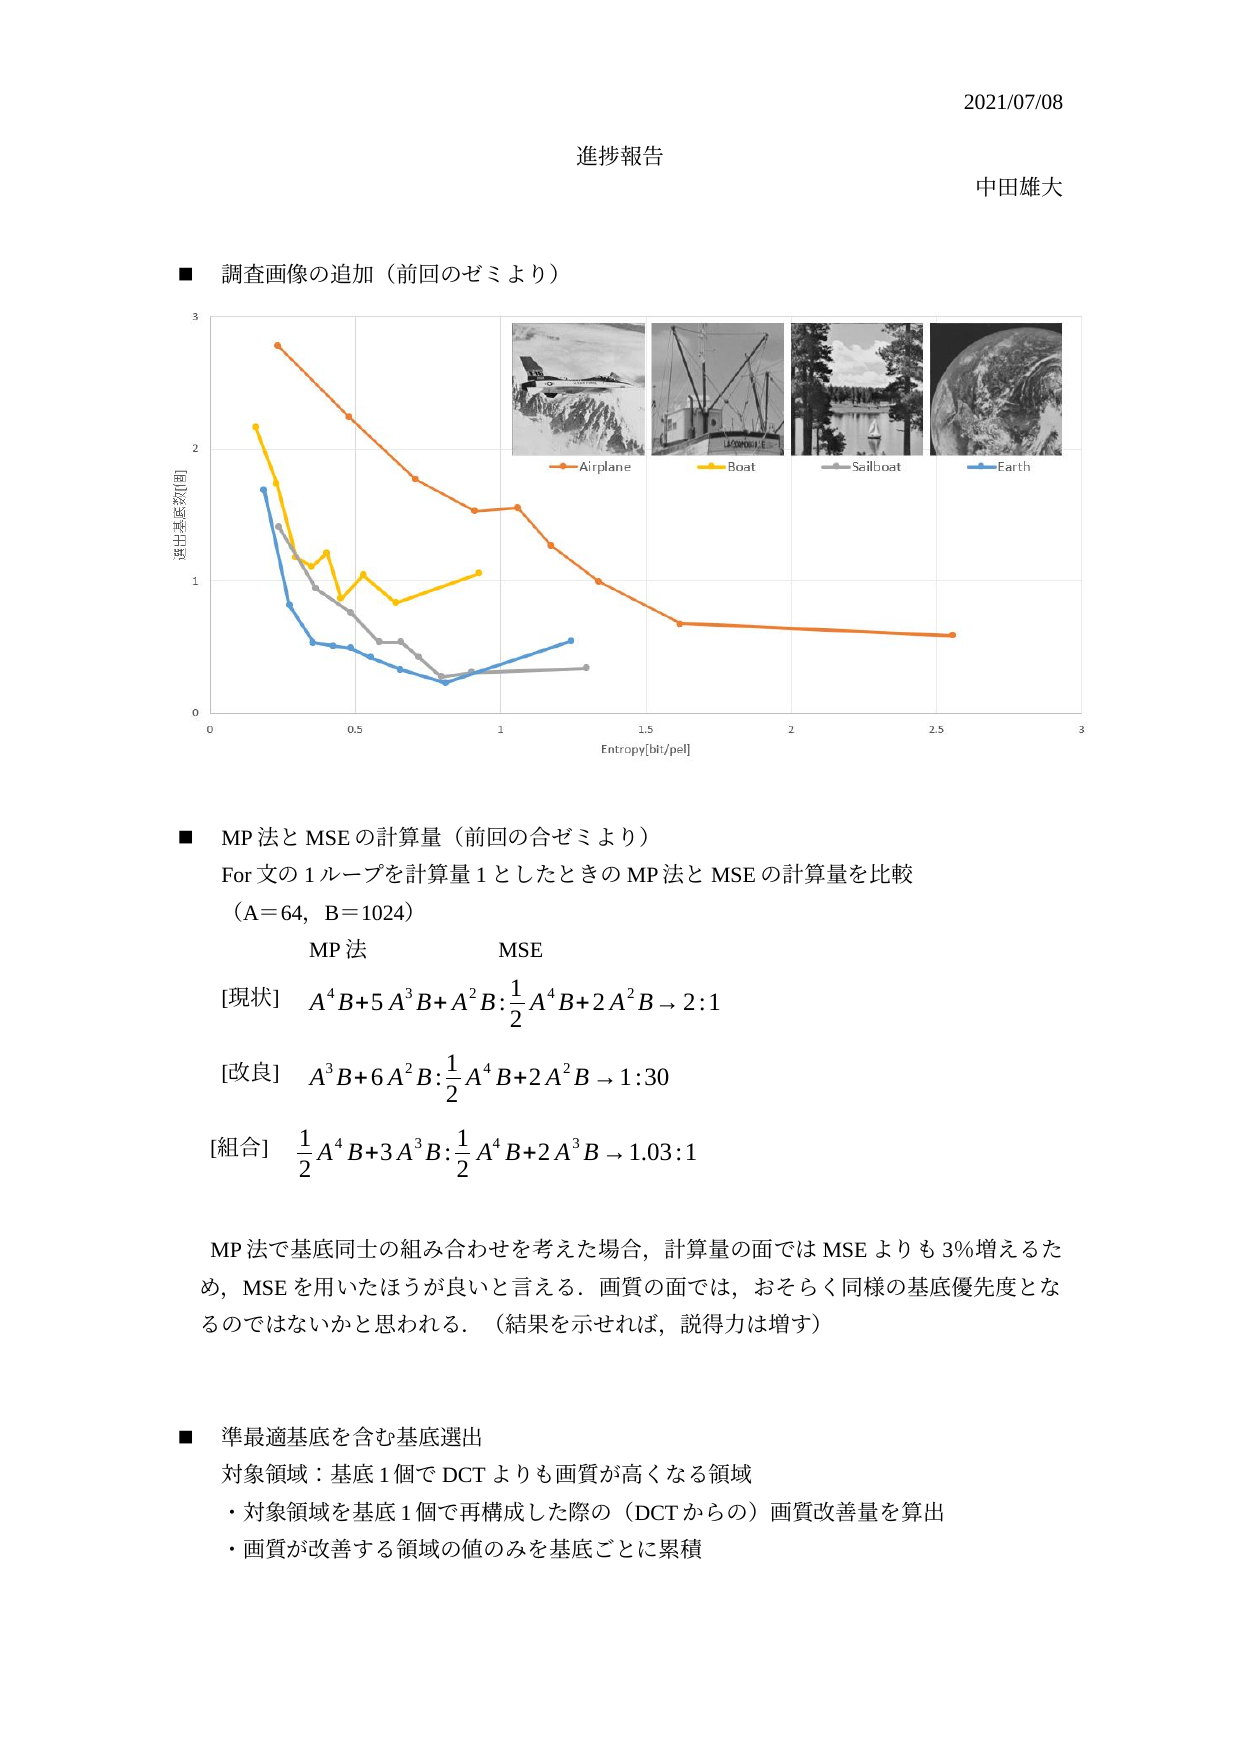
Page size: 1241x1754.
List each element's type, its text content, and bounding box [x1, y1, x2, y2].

text MP法 MSE [199, 929, 1063, 967]
text （A＝64，B＝1024） [199, 892, 1063, 929]
text For文の1ループを計算量1としたときのMP法とMSEの計算量を比較 [199, 854, 1063, 892]
text 対象領域：基底1個でDCTよりも画質が高くなる領域 [221, 1454, 1063, 1492]
text [改良] [199, 1042, 1063, 1117]
text [現状] [199, 967, 1063, 1042]
text MP法で基底同士の組み合わせを考えた場合，計算量の面ではMSEよりも3％増えるため，MSEを用いたほうが良いと言える．画質の面では，おそらく同様の基底優先度となるのではないかと思われる．（結果を示せれば，説得力は増す） [199, 1229, 1063, 1342]
list 準最適基底を含む基底選出 [177, 1417, 1063, 1454]
list MP法とMSEの計算量（前回の合ゼミより） [177, 817, 1063, 854]
text [組合] [199, 1117, 1063, 1192]
text ・画質が改善する領域の値のみを基底ごとに累積 [221, 1529, 1063, 1567]
picture [149, 300, 1092, 768]
text ・対象領域を基底1個で再構成した際の（DCTからの）画質改善量を算出 [221, 1492, 1063, 1529]
list 調査画像の追加（前回のゼミより） [177, 254, 1063, 292]
